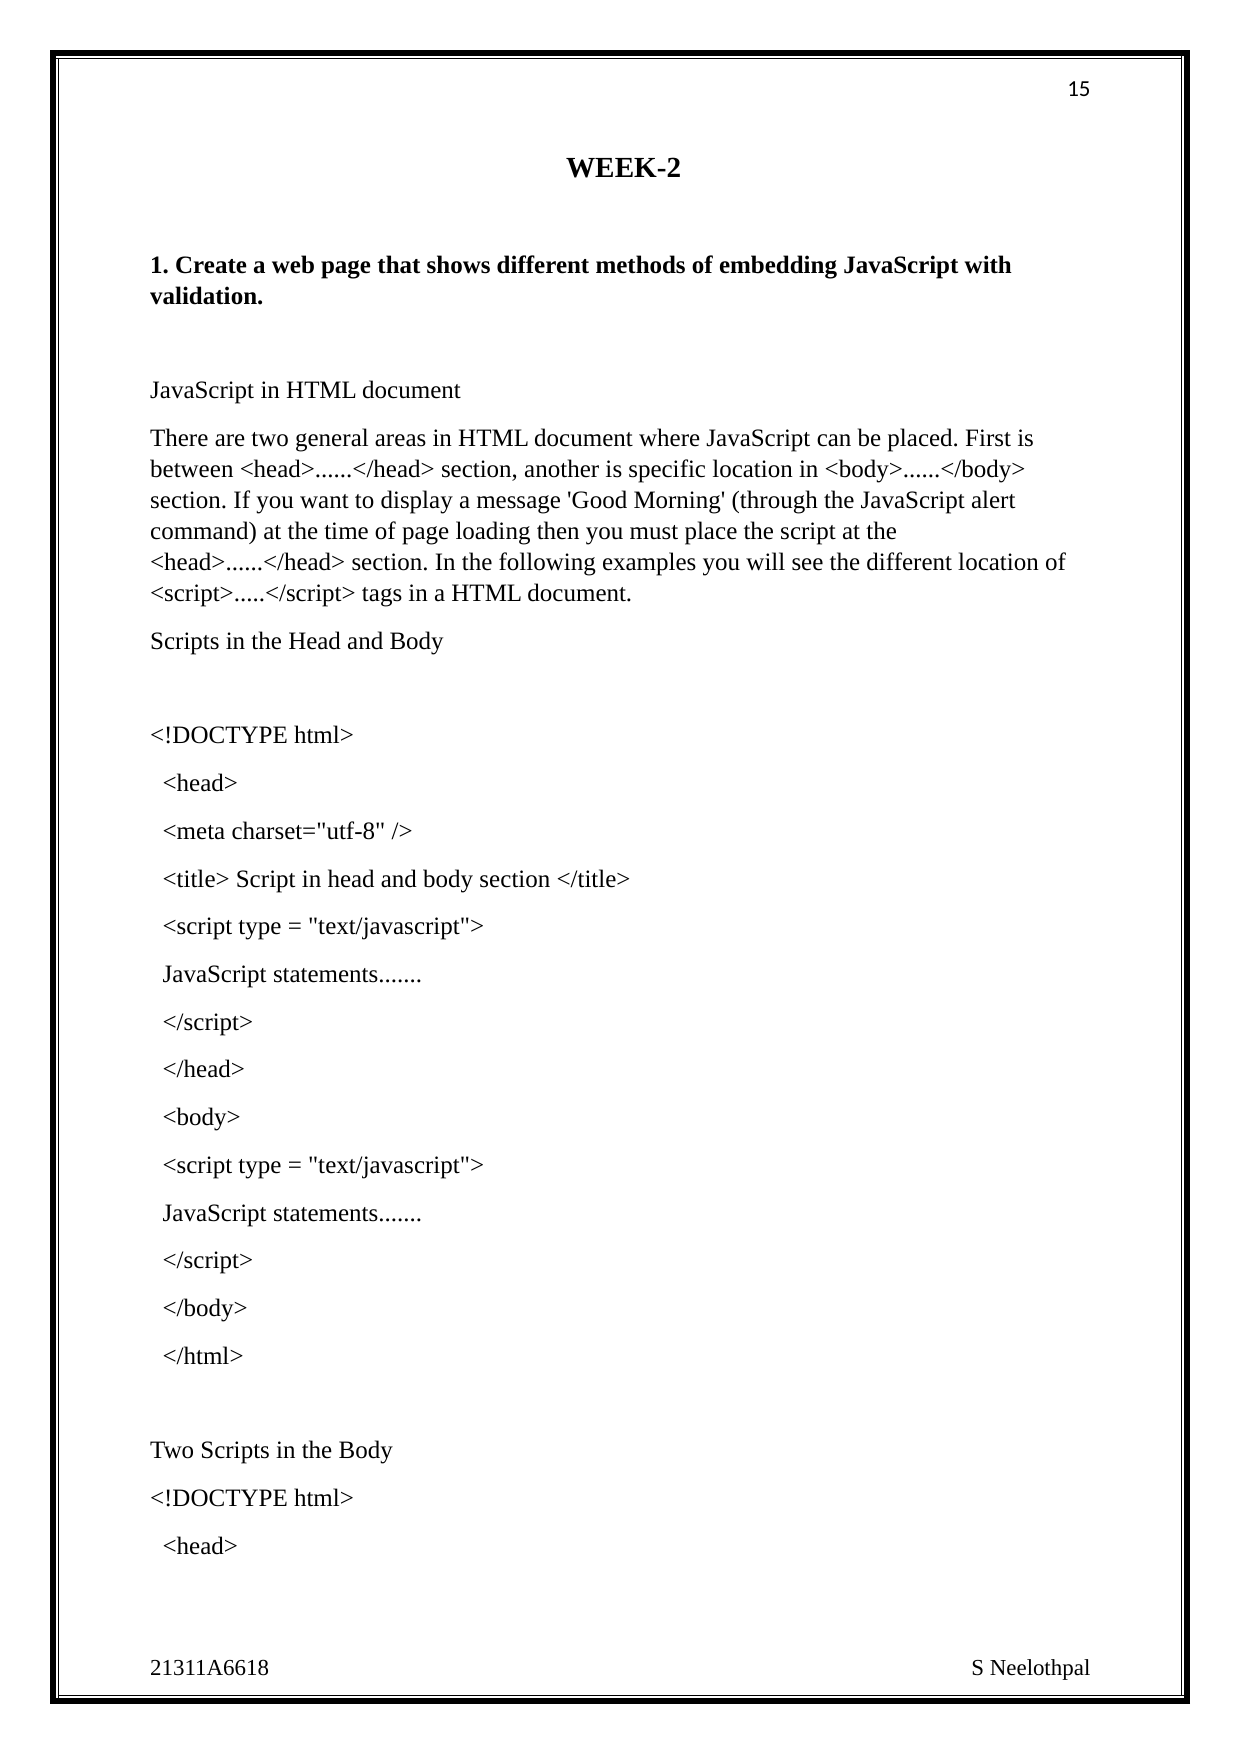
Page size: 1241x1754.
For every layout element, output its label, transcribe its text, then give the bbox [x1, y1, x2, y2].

text <title> Script in head and body section </title> [150, 864, 1090, 892]
text <body> [150, 1102, 1090, 1131]
text <head> [150, 768, 1090, 797]
text 1. Create a web page that shows different methods of embedding JavaScript with validation. [150, 250, 1090, 309]
text There are two general areas in HTML document where JavaScript can be placed. First is between <head>......</head> section, another is specific location in <body>......</body> section. If you want to display a message 'Good Morning' (through the JavaScript alert command) at the time of page loading then you must place the script at the <head>......</head> section. In the following examples you will see the different location of <script>.....</script> tags in a HTML document. [150, 423, 1090, 607]
text Scripts in the Head and Body [150, 626, 1090, 655]
text Two Scripts in the Body [150, 1435, 1090, 1464]
text <!DOCTYPE html> [150, 721, 1090, 749]
text <script type = "text/javascript"> [150, 911, 1090, 940]
text </script> [150, 1245, 1090, 1274]
text JavaScript in HTML document [150, 375, 1090, 404]
text <meta charset="utf-8" /> [150, 816, 1090, 845]
text JavaScript statements....... [150, 1198, 1090, 1226]
text <!DOCTYPE html> [150, 1483, 1090, 1512]
text </head> [150, 1054, 1090, 1083]
text </script> [150, 1007, 1090, 1036]
text <script type = "text/javascript"> [150, 1150, 1090, 1179]
text </html> [150, 1341, 1090, 1369]
text JavaScript statements....... [150, 959, 1090, 988]
text WEEK-2 [150, 150, 1090, 183]
text <head> [150, 1531, 1090, 1559]
text </body> [150, 1293, 1090, 1322]
